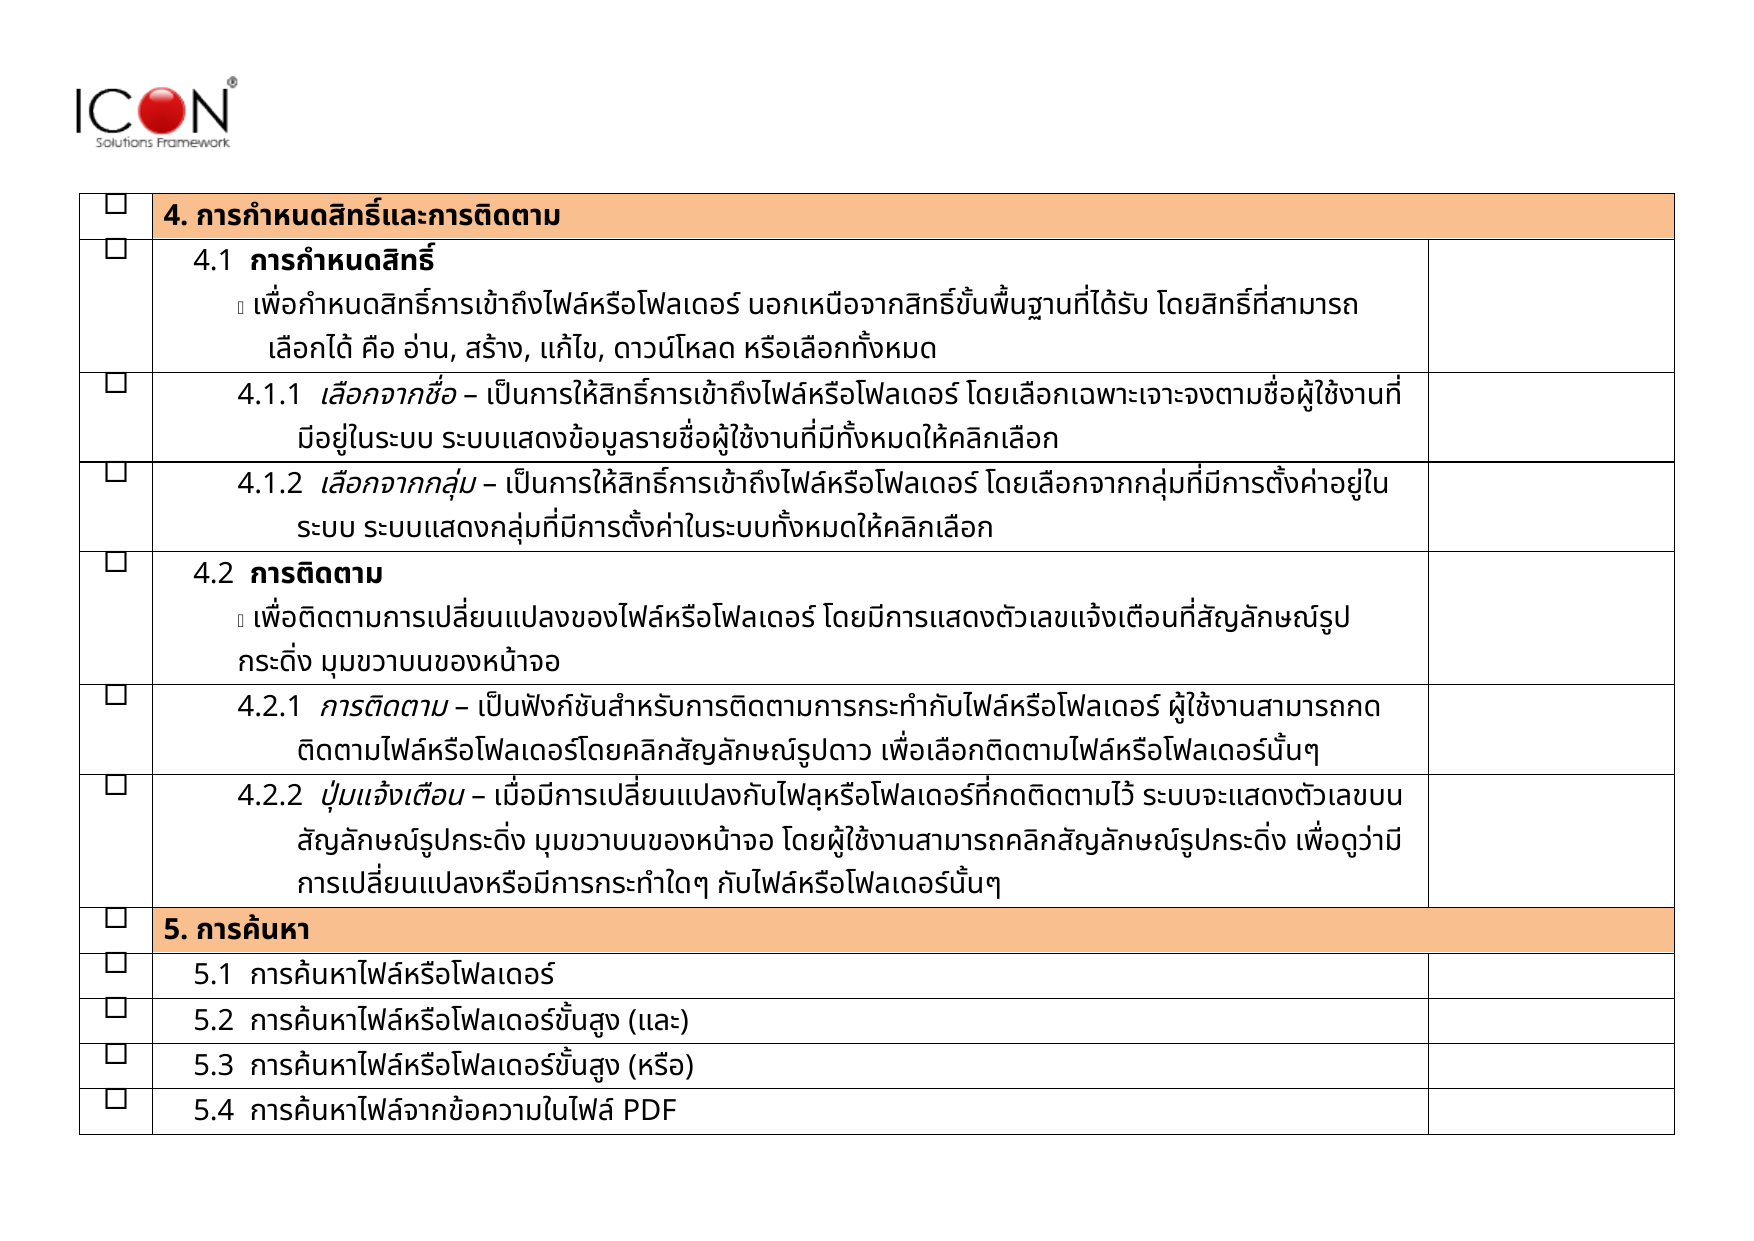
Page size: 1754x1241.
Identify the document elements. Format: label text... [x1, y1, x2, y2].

table_cell 5.2 การค้นหาไฟล์หรือโฟลเดอร์ขั้นสูง (และ) [153, 999, 1428, 1043]
table_cell [80, 373, 152, 461]
table_cell [80, 954, 152, 998]
table_cell [80, 908, 152, 952]
table_cell [1429, 954, 1674, 998]
table_cell [80, 1044, 152, 1088]
picture [75, 73, 299, 154]
table_cell 5.4 การค้นหาไฟล์จากข้อความในไฟล์ PDF [153, 1089, 1428, 1134]
table_cell 4. การกำหนดสิทธิ์และการติดตาม [153, 194, 1674, 238]
table_cell [80, 999, 152, 1043]
table_cell 5. การค้นหา [153, 908, 1674, 952]
table_cell [1429, 685, 1674, 774]
table_cell [80, 194, 152, 238]
table_cell [80, 552, 152, 684]
table_cell [1429, 999, 1674, 1043]
table_cell 5.1 การค้นหาไฟล์หรือโฟลเดอร์ [153, 954, 1428, 998]
table_cell [1429, 552, 1674, 684]
table_cell [1429, 1044, 1674, 1088]
table_cell [80, 685, 152, 774]
table_cell [1429, 240, 1674, 372]
table_cell 4.2.2 ปุ่มแจ้งเตือน – เมื่อมีการเปลี่ยนแปลงกับไฟลฺหรือโฟลเดอร์ที่กดติดตามไว้ ระบบจะแสดงตัวเลขบนสัญลักษณ์รูปกระดิ่ง มุมขวาบนของหน้าจอ โดยผู้ใช้งานสามารถคลิกสัญลักษณ์รูปกระดิ่ง เพื่อดูว่ามีการเปลี่ยนแปลงหรือมีการกระทำใดๆ กับไฟล์หรือโฟลเดอร์นั้นๆ [153, 775, 1428, 907]
table_cell 4.1.1 เลือกจากชื่อ – เป็นการให้สิทธิ์การเข้าถึงไฟล์หรือโฟลเดอร์ โดยเลือกเฉพาะเจาะจงตามชื่อผู้ใช้งานที่มีอยู่ในระบบ ระบบแสดงข้อมูลรายชื่อผู้ใช้งานที่มีทั้งหมดให้คลิกเลือก [153, 373, 1428, 461]
table_cell 4.2.1 การติดตาม – เป็นฟังก์ชันสำหรับการติดตามการกระทำกับไฟล์หรือโฟลเดอร์ ผู้ใช้งานสามารถกดติดตามไฟล์หรือโฟลเดอร์โดยคลิกสัญลักษณ์รูปดาว เพื่อเลือกติดตามไฟล์หรือโฟลเดอร์นั้นๆ [153, 685, 1428, 774]
table_cell [80, 240, 152, 372]
table_cell [80, 463, 152, 551]
table_cell 4.2 การติดตาม เพื่อติดตามการเปลี่ยนแปลงของไฟล์หรือโฟลเดอร์ โดยมีการแสดงตัวเลขแจ้งเตือนที่สัญลักษณ์รูปกระดิ่ง มุมขวาบนของหน้าจอ [153, 552, 1428, 684]
table_cell 5.3 การค้นหาไฟล์หรือโฟลเดอร์ขั้นสูง (หรือ) [153, 1044, 1428, 1088]
table_cell [80, 775, 152, 907]
table_cell 4.1 การกำหนดสิทธิ์ เพื่อกำหนดสิทธิ์การเข้าถึงไฟล์หรือโฟลเดอร์ นอกเหนือจากสิทธิ์ขั้นพื้นฐานที่ได้รับ โดยสิทธิ์ที่สามารถเลือกได้ คือ อ่าน, สร้าง, แก้ไข, ดาวน์โหลด หรือเลือกทั้งหมด [153, 240, 1428, 372]
table_cell [1429, 1089, 1674, 1134]
table_cell [1429, 463, 1674, 551]
table_cell 4.1.2 เลือกจากกลุ่ม – เป็นการให้สิทธิ์การเข้าถึงไฟล์หรือโฟลเดอร์ โดยเลือกจากกลุ่มที่มีการตั้งค่าอยู่ในระบบ ระบบแสดงกลุ่มที่มีการตั้งค่าในระบบทั้งหมดให้คลิกเลือก [153, 463, 1428, 551]
table_cell [1429, 373, 1674, 461]
table_cell [1429, 775, 1674, 907]
table_cell [80, 1089, 152, 1134]
